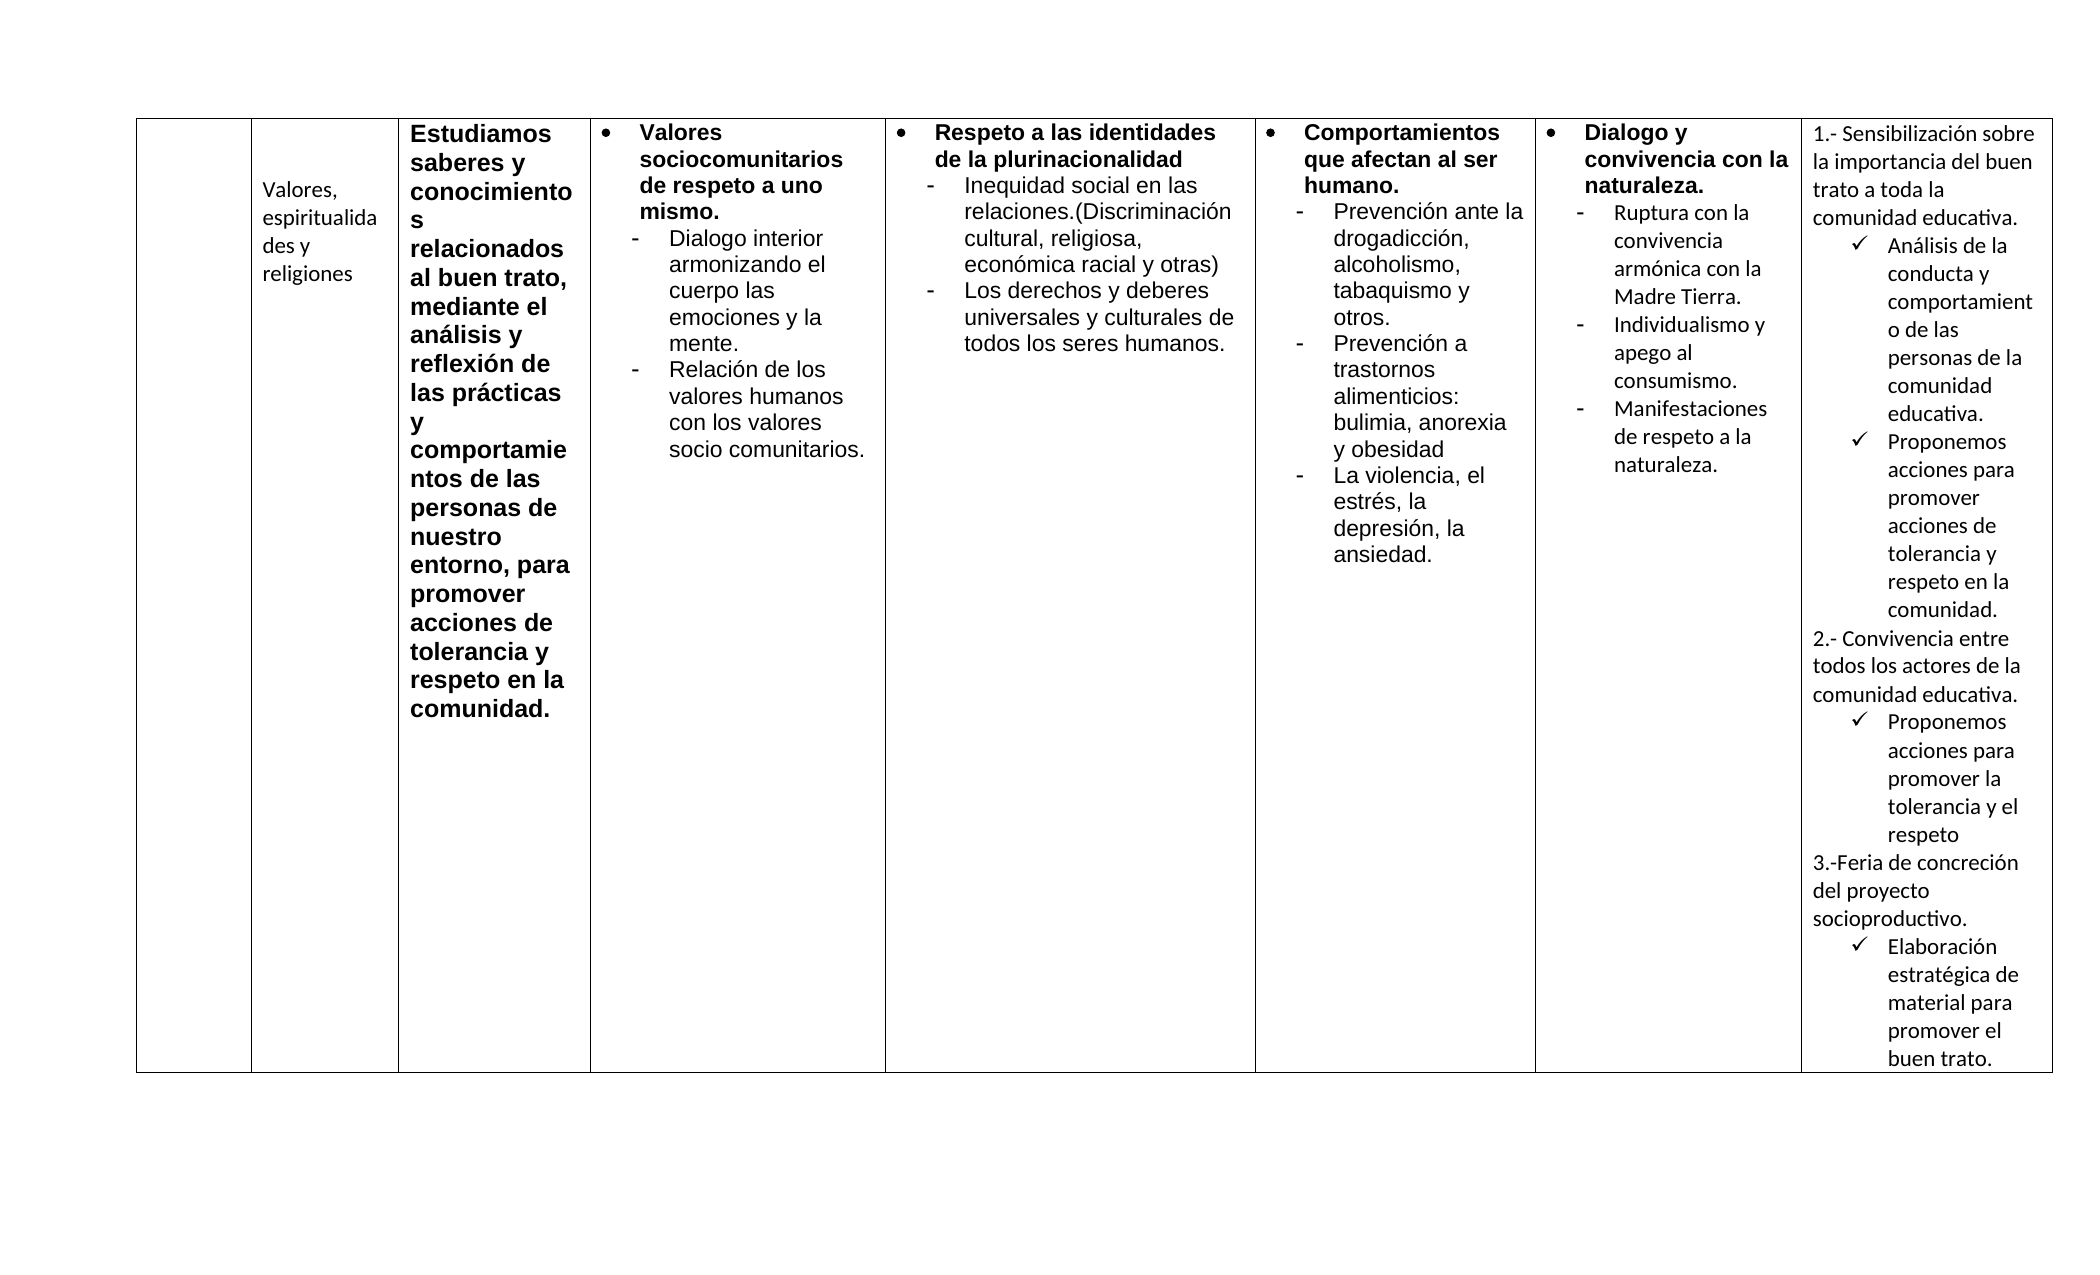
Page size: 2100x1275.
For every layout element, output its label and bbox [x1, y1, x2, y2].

table_cell [1256, 119, 1535, 1072]
table_cell [1536, 119, 1801, 1072]
table_cell [591, 119, 885, 1072]
table_cell [137, 119, 251, 1072]
table_cell [252, 119, 398, 1072]
table_cell [886, 119, 1255, 1072]
table_cell [1802, 119, 2052, 1072]
table_cell [399, 119, 590, 1072]
